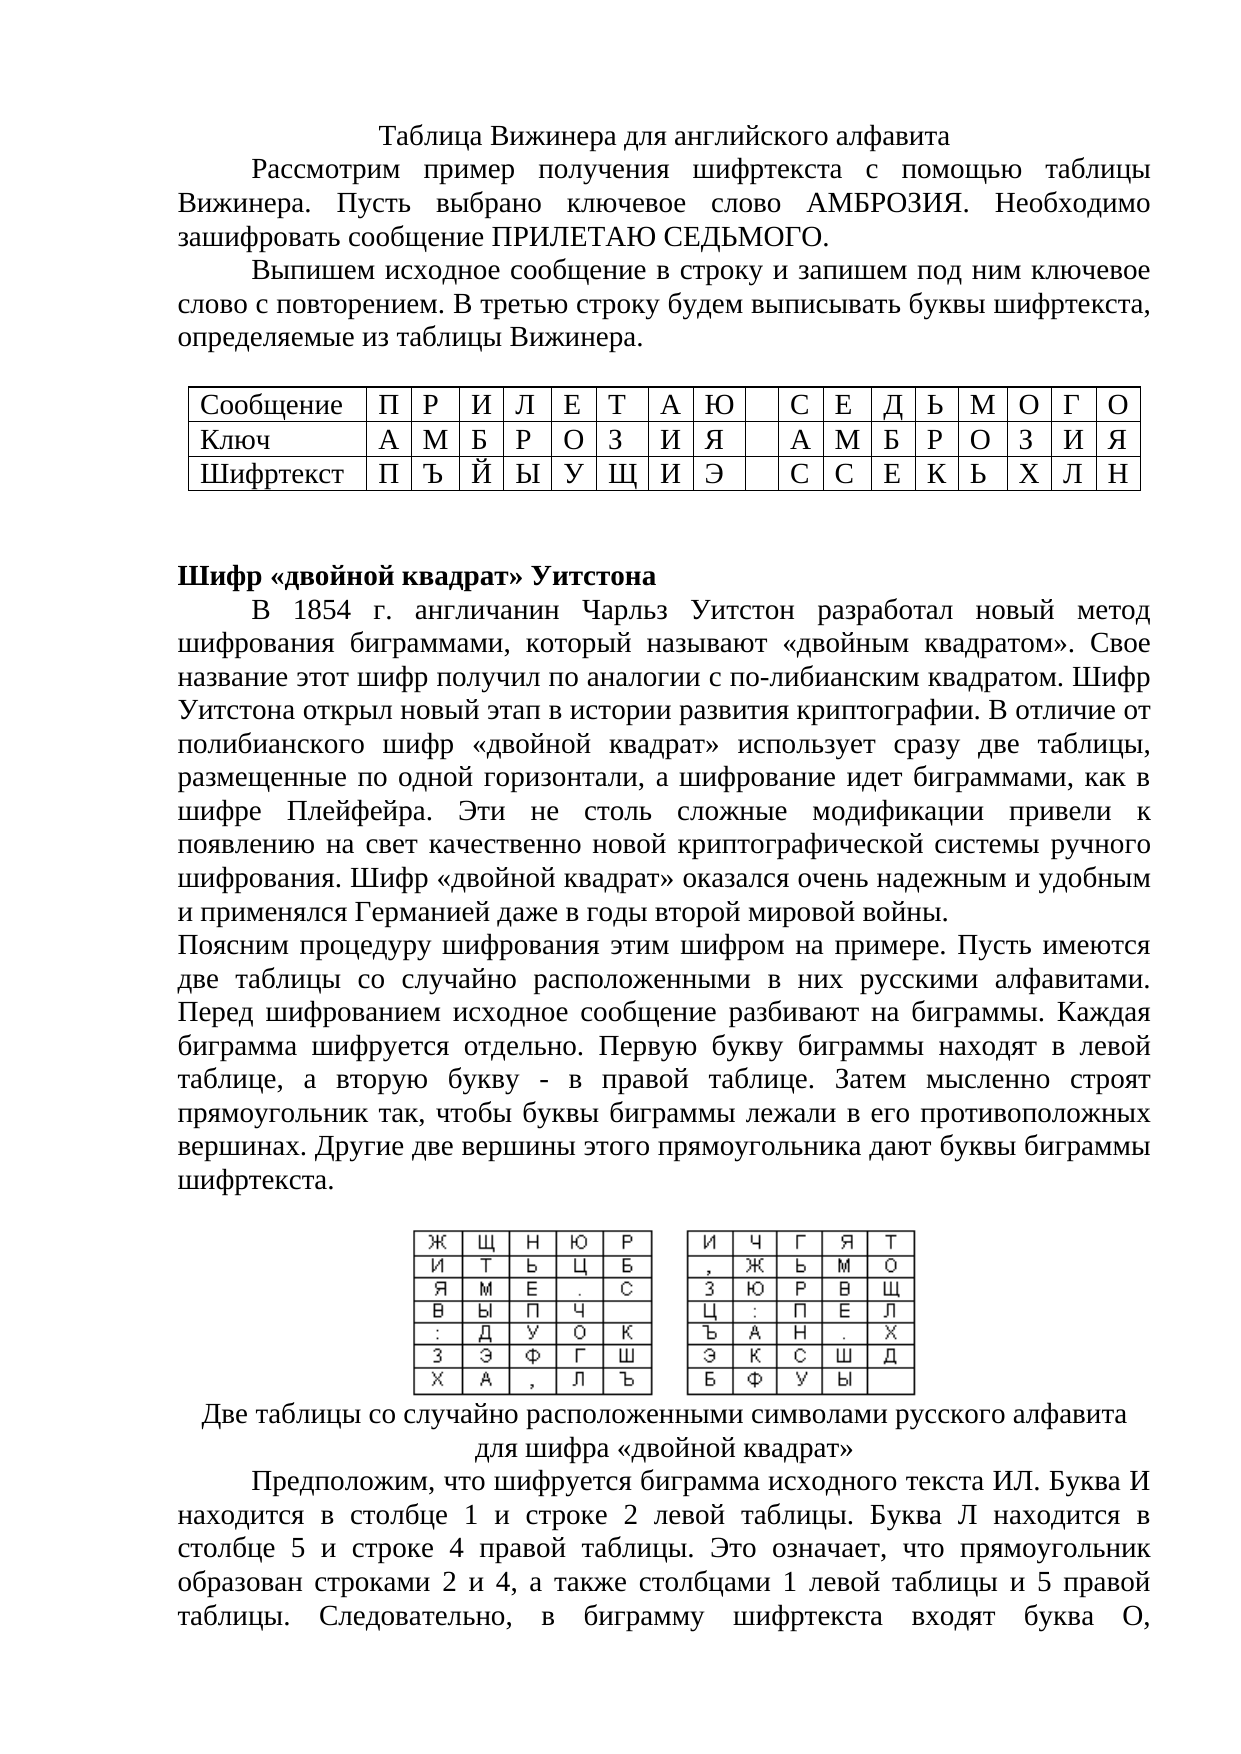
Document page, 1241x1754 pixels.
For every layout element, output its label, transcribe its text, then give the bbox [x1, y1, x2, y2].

table_header Т [597, 388, 648, 421]
table_cell Л [1052, 457, 1096, 490]
table_cell Б [460, 422, 503, 456]
picture [412, 1229, 917, 1397]
table_header Ю [694, 388, 745, 421]
table_header Д [872, 388, 915, 421]
text Выпишем исходное сообщение в строку и запишем под ним ключевое слово с повторением. В третью строку будем выписывать буквы шифртекста, определяемые из таблицы Вижинера. [177, 252, 1152, 353]
table_header Р [412, 388, 459, 421]
table_header [746, 388, 778, 421]
table_header Е [552, 388, 596, 421]
table_cell М [824, 422, 871, 456]
table_cell Б [872, 422, 915, 456]
table_cell С [824, 457, 871, 490]
table_cell [746, 422, 778, 456]
table_cell И [649, 422, 693, 456]
text Две таблицы со случайно расположенными символами русского алфавита для шифра «двойной квадрат» [177, 1396, 1152, 1463]
table_header Г [1052, 388, 1096, 421]
table_cell Е [872, 457, 915, 490]
table_cell К [916, 457, 958, 490]
table_cell М [412, 422, 459, 456]
table_header А [649, 388, 693, 421]
table_header Е [824, 388, 871, 421]
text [177, 1463, 1152, 1631]
text Шифр «двойной квадрат» Уитстона [177, 558, 1152, 592]
table_cell Шифртекст [189, 457, 366, 490]
table_cell О [959, 422, 1007, 456]
table_cell Щ [597, 457, 648, 490]
table_header М [959, 388, 1007, 421]
table_cell П [367, 457, 411, 490]
table_cell Х [1008, 457, 1051, 490]
table_cell З [1008, 422, 1051, 456]
table_cell О [552, 422, 596, 456]
table_header О [1097, 388, 1140, 421]
table_header Сообщение [189, 388, 366, 421]
table_cell У [552, 457, 596, 490]
text Поясним процедуру шифрования этим шифром на примере. Пусть имеются две таблицы со случайно расположенными в них русскими алфавитами. Перед шифрованием исходное сообщение разбивают на биграммы. Каждая биграмма шифруется отдельно. Первую букву биграммы находят в левой таблице, а вторую букву - в правой таблице. Затем мысленно строят прямоугольник так, чтобы буквы биграммы лежали в его противоположных вершинах. Другие две вершины этого прямоугольника дают буквы биграммы шифртекста. [177, 927, 1152, 1196]
table_cell А [779, 422, 823, 456]
table_cell Ключ [189, 422, 366, 456]
table_cell Н [1097, 457, 1140, 490]
table_header О [1008, 388, 1051, 421]
table_header П [367, 388, 411, 421]
table_cell Ъ [412, 457, 459, 490]
table_cell С [779, 457, 823, 490]
table_cell Р [916, 422, 958, 456]
table_cell Ы [504, 457, 551, 490]
table_cell Я [694, 422, 745, 456]
table_cell Я [1097, 422, 1140, 456]
text Таблица Вижинера для английского алфавита [177, 118, 1152, 152]
table_header Ь [916, 388, 958, 421]
table_cell И [1052, 422, 1096, 456]
table_cell [746, 457, 778, 490]
table_cell А [367, 422, 411, 456]
table_header С [779, 388, 823, 421]
table_header И [460, 388, 503, 421]
table_cell И [649, 457, 693, 490]
text В . англичанин Чарльз Уитстон разработал новый метод шифрования биграммами, который называют «двойным квадратом». Свое название этот шифр получил по аналогии с по-либианским квадратом. Шифр Уитстона открыл новый этап в истории развития криптографии. В отличие от полибианского шифр «двойной квадрат» использует сразу две таблицы, размещенные по одной горизонтали, а шифрование идет биграммами, как в шифре Плейфейра. Эти не столь сложные модификации привели к появлению на свет качественно новой криптографической системы ручного шифрования. Шифр «двойной квадрат» оказался очень надежным и удобным и применялся Германией даже в годы второй мировой войны. [177, 592, 1152, 927]
text Рассмотрим пример получения шифртекста с помощью таблицы Вижинера. Пусть выбрано ключевое слово АМБРОЗИЯ. Необходимо зашифровать сообщение ПРИЛЕТАЮ СЕДЬМОГО. [177, 152, 1152, 252]
table_cell Й [460, 457, 503, 490]
table_header Л [504, 388, 551, 421]
table_cell Ь [959, 457, 1007, 490]
table_cell Р [504, 422, 551, 456]
table_cell Э [694, 457, 745, 490]
table_cell З [597, 422, 648, 456]
